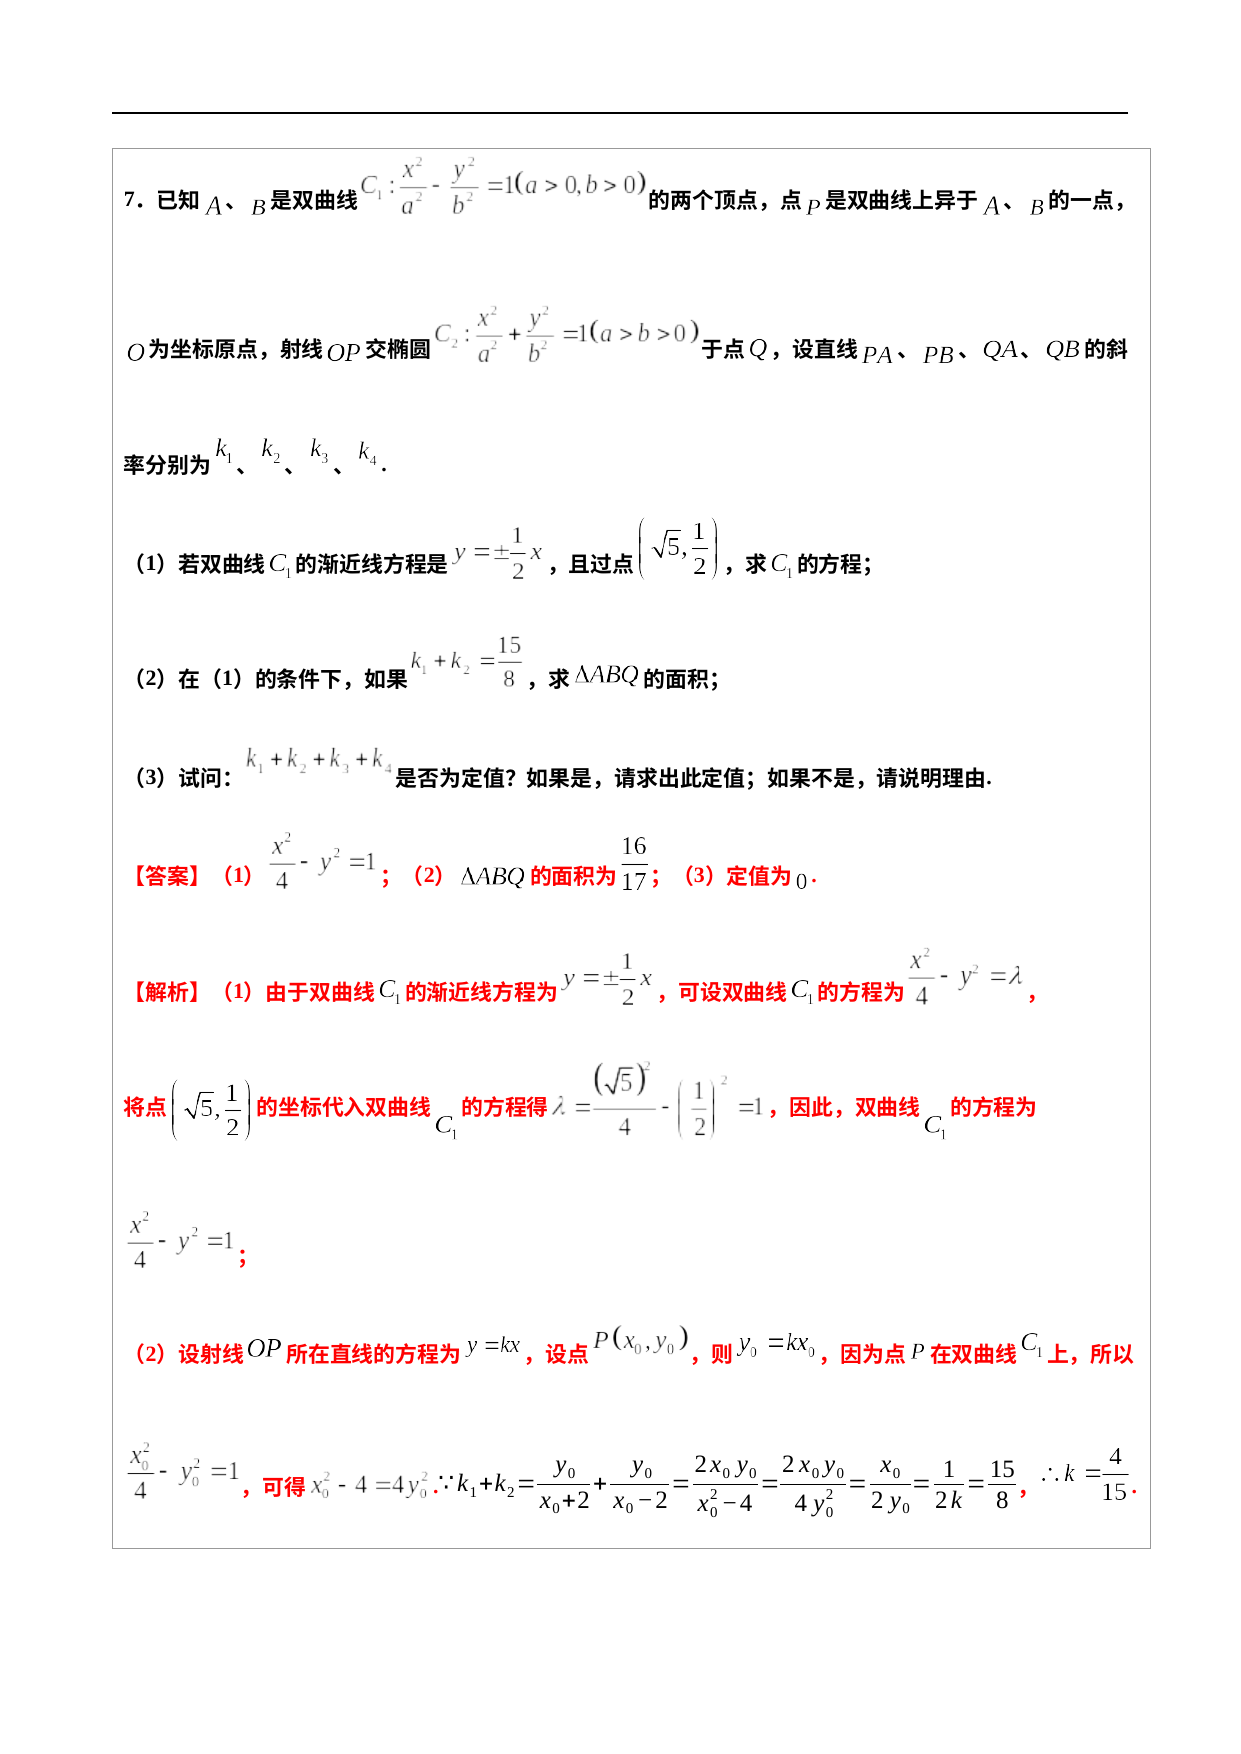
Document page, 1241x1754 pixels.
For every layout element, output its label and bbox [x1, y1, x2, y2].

table_cell [113, 149, 1150, 1548]
